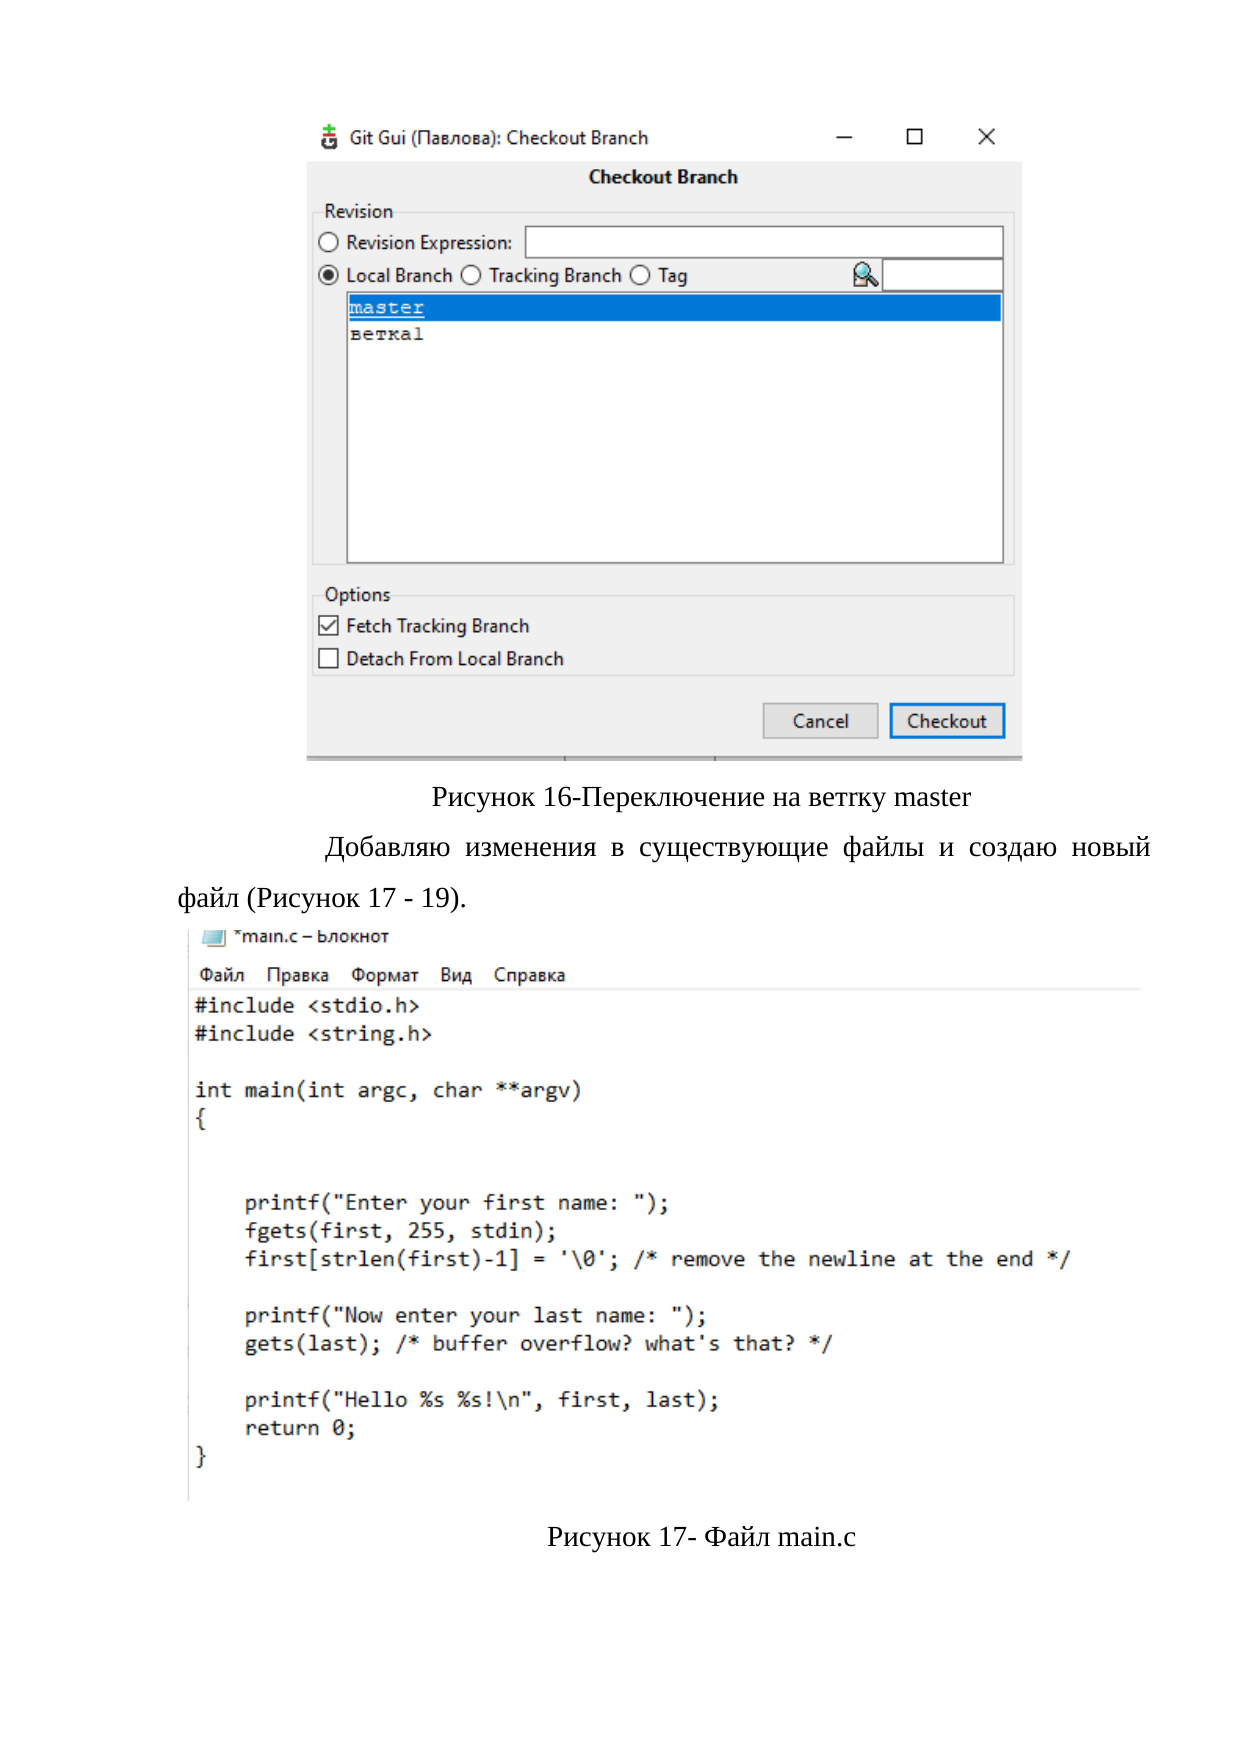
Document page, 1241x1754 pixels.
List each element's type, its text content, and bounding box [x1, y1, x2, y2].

picture [187, 930, 1142, 1501]
text Рисунок 17- Файл main.c [177, 1519, 1152, 1553]
text Добавляю изменения в существующие файлы и создаю новый файл (Рисунок 17 - 19). [177, 829, 1152, 913]
picture [306, 118, 1023, 761]
text Рисунок 16-Переключение на ветrку master [177, 779, 1152, 813]
